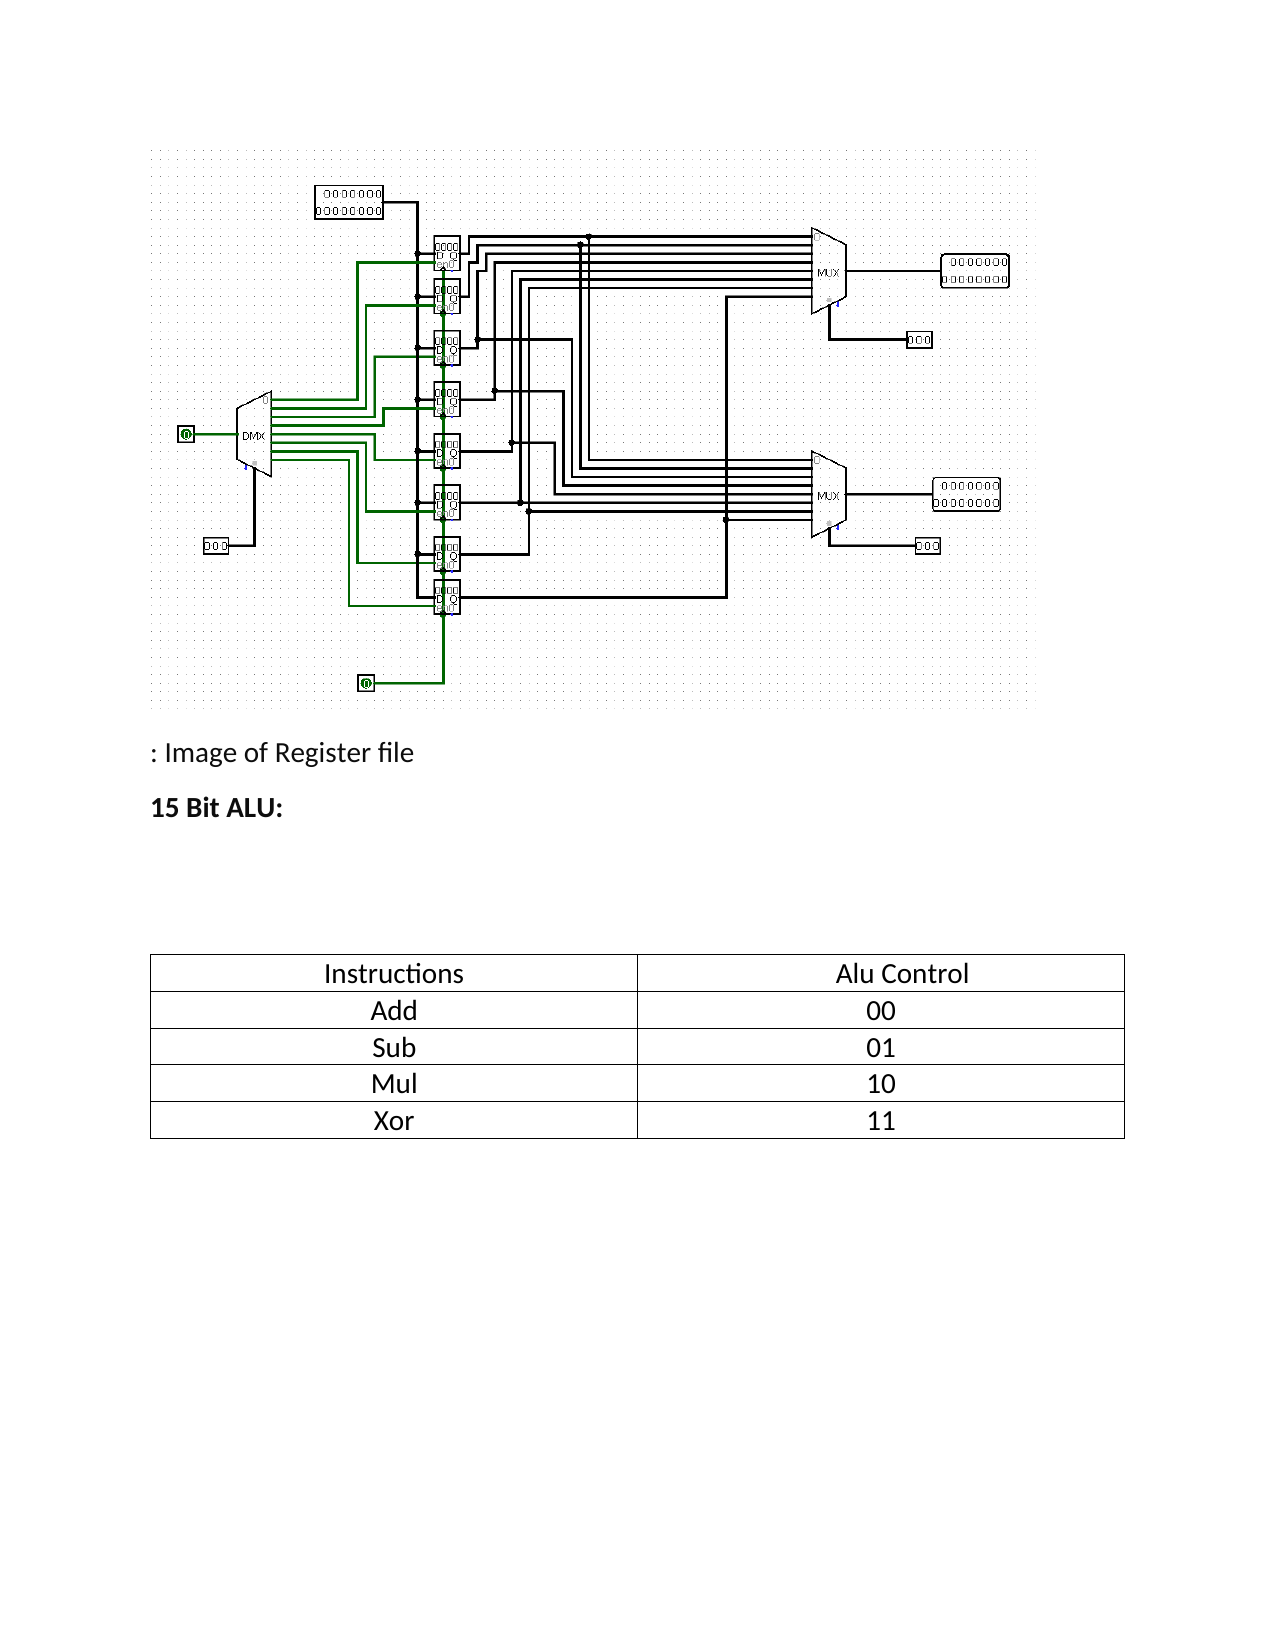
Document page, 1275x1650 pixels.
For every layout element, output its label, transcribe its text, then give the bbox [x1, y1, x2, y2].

table_header Alu Control [638, 955, 1124, 991]
table_cell Add [151, 992, 637, 1028]
picture [150, 150, 1036, 715]
table_cell Sub [151, 1029, 637, 1064]
table_cell 00 [638, 992, 1124, 1028]
table_cell 01 [638, 1029, 1124, 1064]
table_cell 10 [638, 1065, 1124, 1101]
table_cell Mul [151, 1065, 637, 1101]
text : Image of Register file [150, 734, 1125, 769]
text 15 Bit ALU: [150, 789, 1125, 824]
table_header Instructions [151, 955, 637, 991]
table_cell 11 [638, 1102, 1124, 1138]
table_cell Xor [151, 1102, 637, 1138]
